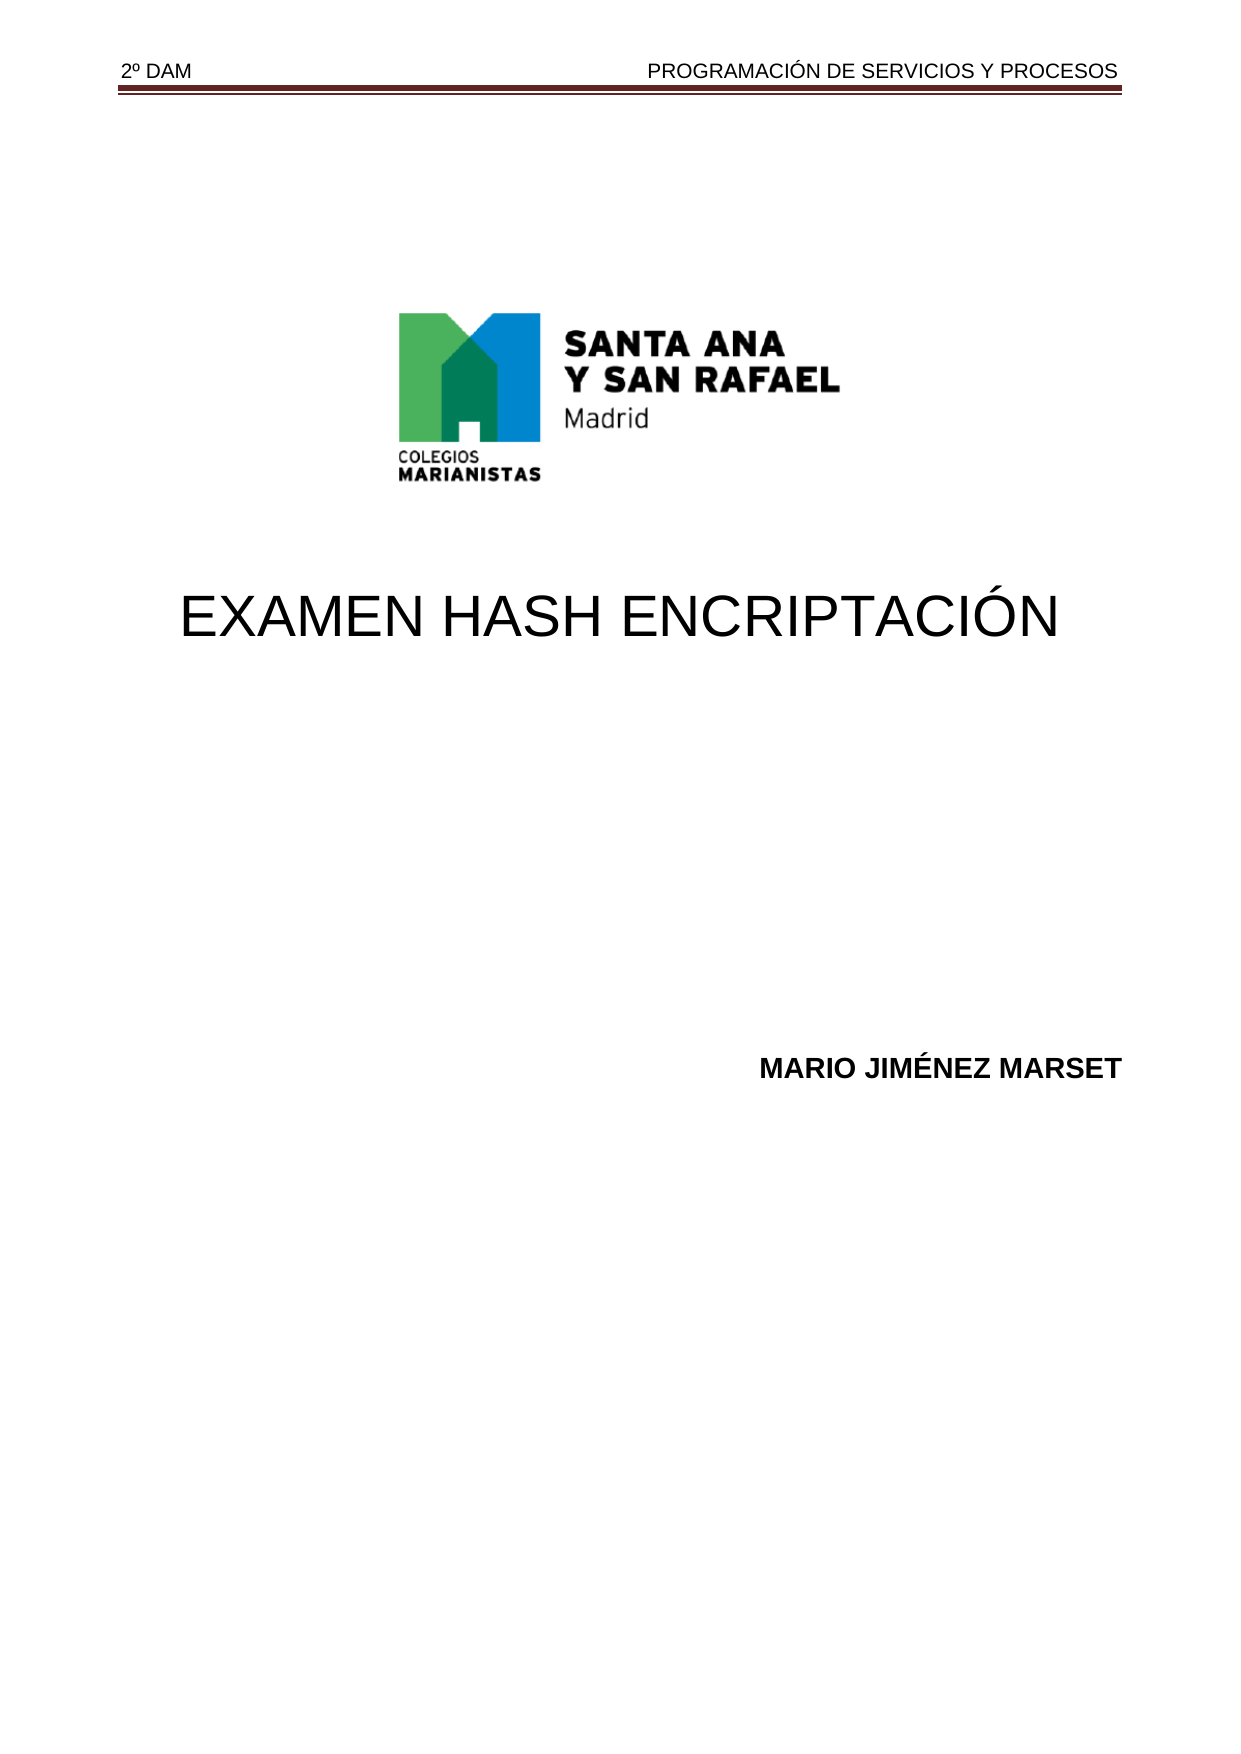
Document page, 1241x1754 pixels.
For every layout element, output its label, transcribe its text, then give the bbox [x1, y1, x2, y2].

text EXAMEN HASH ENCRIPTACIÓN [118, 581, 1122, 648]
text MARIO JIMÉNEZ MARSET [118, 1051, 1122, 1084]
picture [392, 307, 848, 491]
